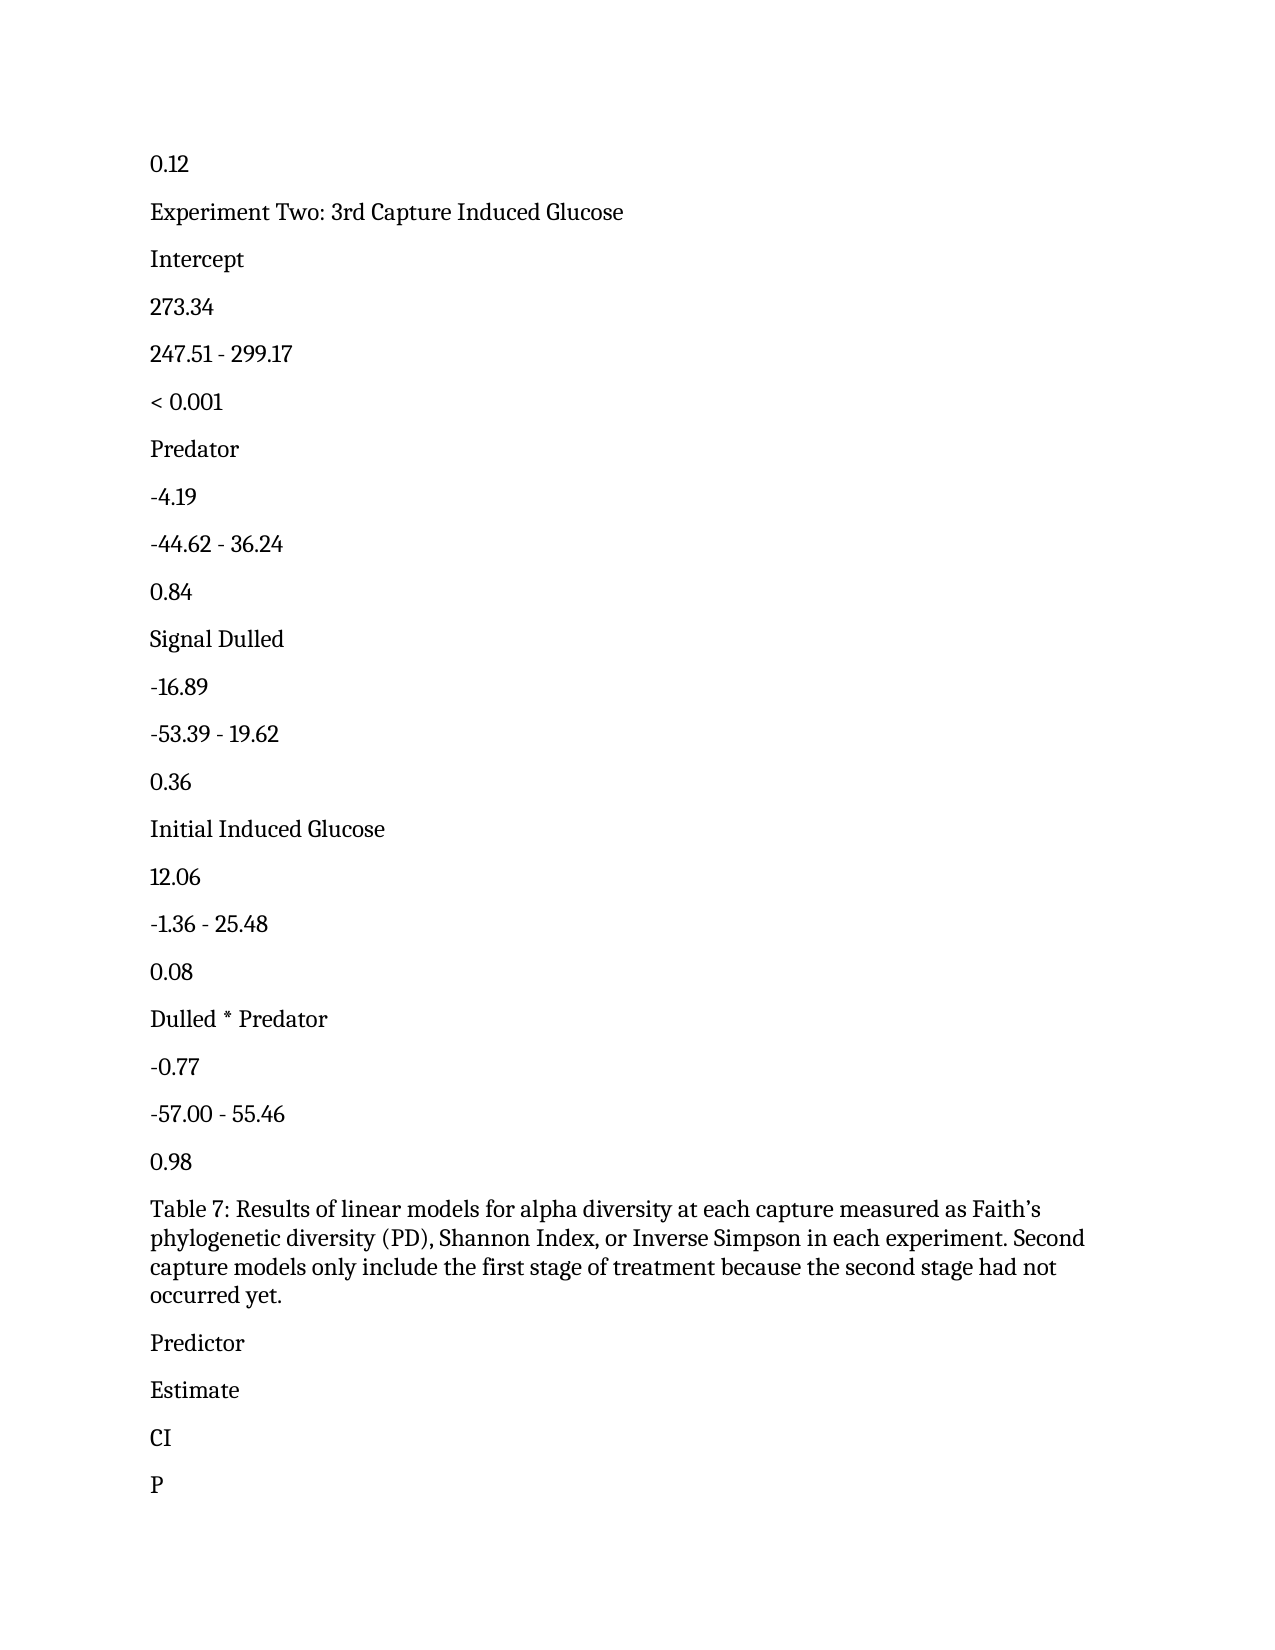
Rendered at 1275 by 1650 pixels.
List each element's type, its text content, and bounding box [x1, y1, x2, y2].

text 273.34 [150, 292, 1125, 321]
text 0.36 [150, 767, 1125, 796]
text 0.08 [150, 957, 1125, 986]
text Experiment Two: 3rd Capture Induced Glucose [150, 197, 1125, 226]
text 12.06 [150, 862, 1125, 891]
text -53.39 - 19.62 [150, 720, 1125, 749]
text Dulled * Predator [150, 1005, 1125, 1034]
text -1.36 - 25.48 [150, 910, 1125, 939]
text -57.00 - 55.46 [150, 1100, 1125, 1129]
text 247.51 - 299.17 [150, 340, 1125, 369]
text CI [150, 1424, 1125, 1452]
text 0.84 [150, 577, 1125, 606]
text Initial Induced Glucose [150, 815, 1125, 844]
text Predator [150, 435, 1125, 464]
text Table 7: Results of linear models for alpha diversity at each capture measured as Faith’s phylogenetic diversity (PD), Shannon Index, or Inverse Simpson in each experiment. Second capture models only include the first stage of treatment because the second stage had not occurred yet. [150, 1195, 1125, 1310]
text -0.77 [150, 1052, 1125, 1081]
text 0.12 [150, 150, 1125, 179]
text P [150, 1471, 1125, 1500]
text Estimate [150, 1376, 1125, 1405]
text Signal Dulled [150, 625, 1125, 654]
text < 0.001 [150, 387, 1125, 416]
text -4.19 [150, 482, 1125, 511]
text Intercept [150, 245, 1125, 274]
text -16.89 [150, 672, 1125, 701]
text 0.98 [150, 1147, 1125, 1176]
text Predictor [150, 1329, 1125, 1357]
text -44.62 - 36.24 [150, 530, 1125, 559]
